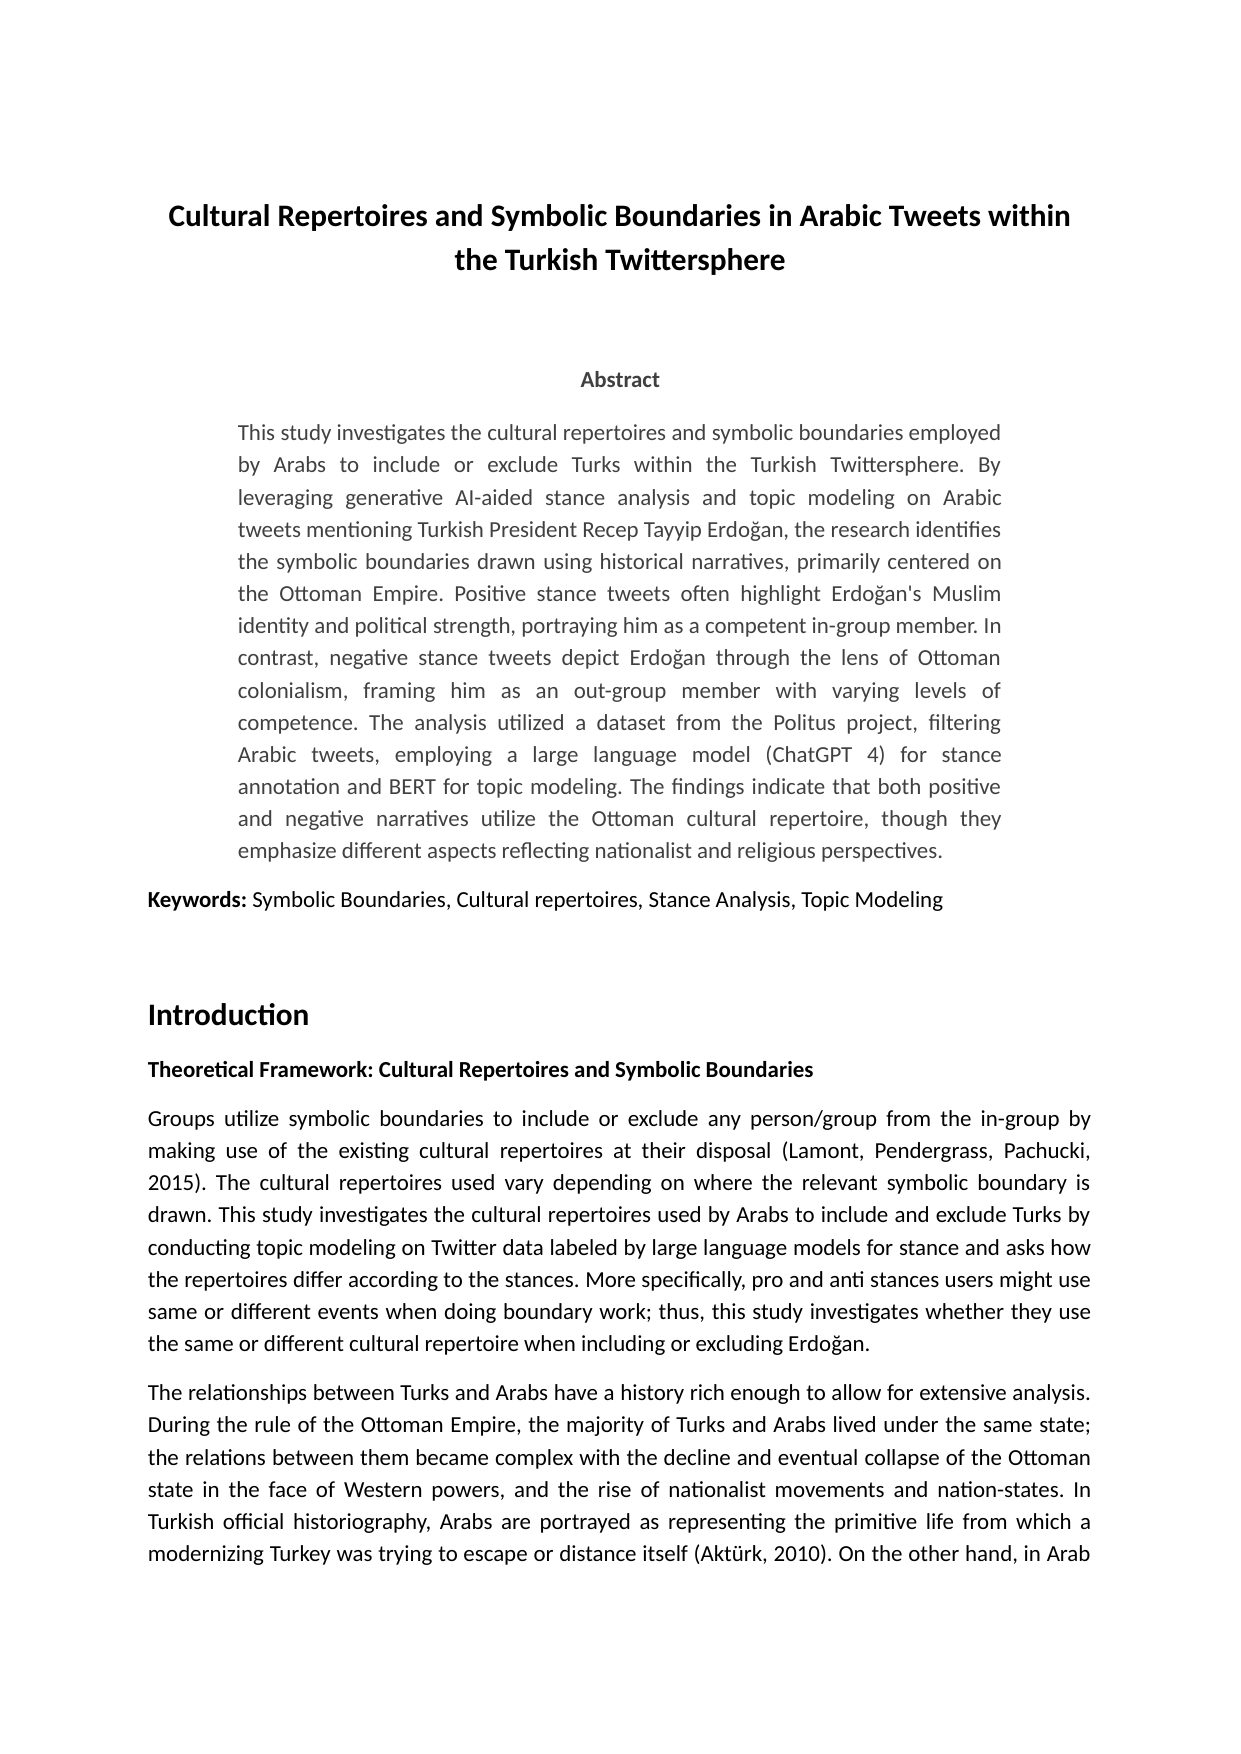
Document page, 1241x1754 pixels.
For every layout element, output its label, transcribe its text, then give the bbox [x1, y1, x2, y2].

text Keywords: Symbolic Boundaries, Cultural repertoires, Stance Analysis, Topic Modeling [148, 886, 1093, 913]
text Theoretical Framework: Cultural Repertoires and Symbolic Boundaries [148, 1055, 1093, 1083]
text Introduction [148, 995, 1093, 1033]
text Abstract [238, 365, 1003, 393]
text Groups utilize symbolic boundaries to include or exclude any person/group from the in-group by making use of the existing cultural repertoires at their disposal (Lamont, Pendergrass, Pachucki, 2015). The cultural repertoires used vary depending on where the relevant symbolic boundary is drawn. This study investigates the cultural repertoires used by Arabs to include and exclude Turks by conducting topic modeling on Twitter data labeled by large language models for stance and asks how the repertoires differ according to the stances. More specifically, pro and anti stances users might use same or different events when doing boundary work; thus, this study investigates whether they use the same or different cultural repertoire when including or excluding Erdoğan. [148, 1104, 1093, 1357]
text Cultural Repertoires and Symbolic Boundaries in Arabic Tweets within the Turkish Twittersphere [148, 196, 1093, 278]
text This study investigates the cultural repertoires and symbolic boundaries employed by Arabs to include or exclude Turks within the Turkish Twittersphere. By leveraging generative AI-aided stance analysis and topic modeling on Arabic tweets mentioning Turkish President Recep Tayyip Erdoğan, the research identifies the symbolic boundaries drawn using historical narratives, primarily centered on the Ottoman Empire. Positive stance tweets often highlight Erdoğan's Muslim identity and political strength, portraying him as a competent in-group member. In contrast, negative stance tweets depict Erdoğan through the lens of Ottoman colonialism, framing him as an out-group member with varying levels of competence. The analysis utilized a dataset from the Politus project, filtering Arabic tweets, employing a large language model (ChatGPT 4) for stance annotation and BERT for topic modeling. The findings indicate that both positive and negative narratives utilize the Ottoman cultural repertoire, though they emphasize different aspects reflecting nationalist and religious perspectives. [238, 418, 1003, 865]
